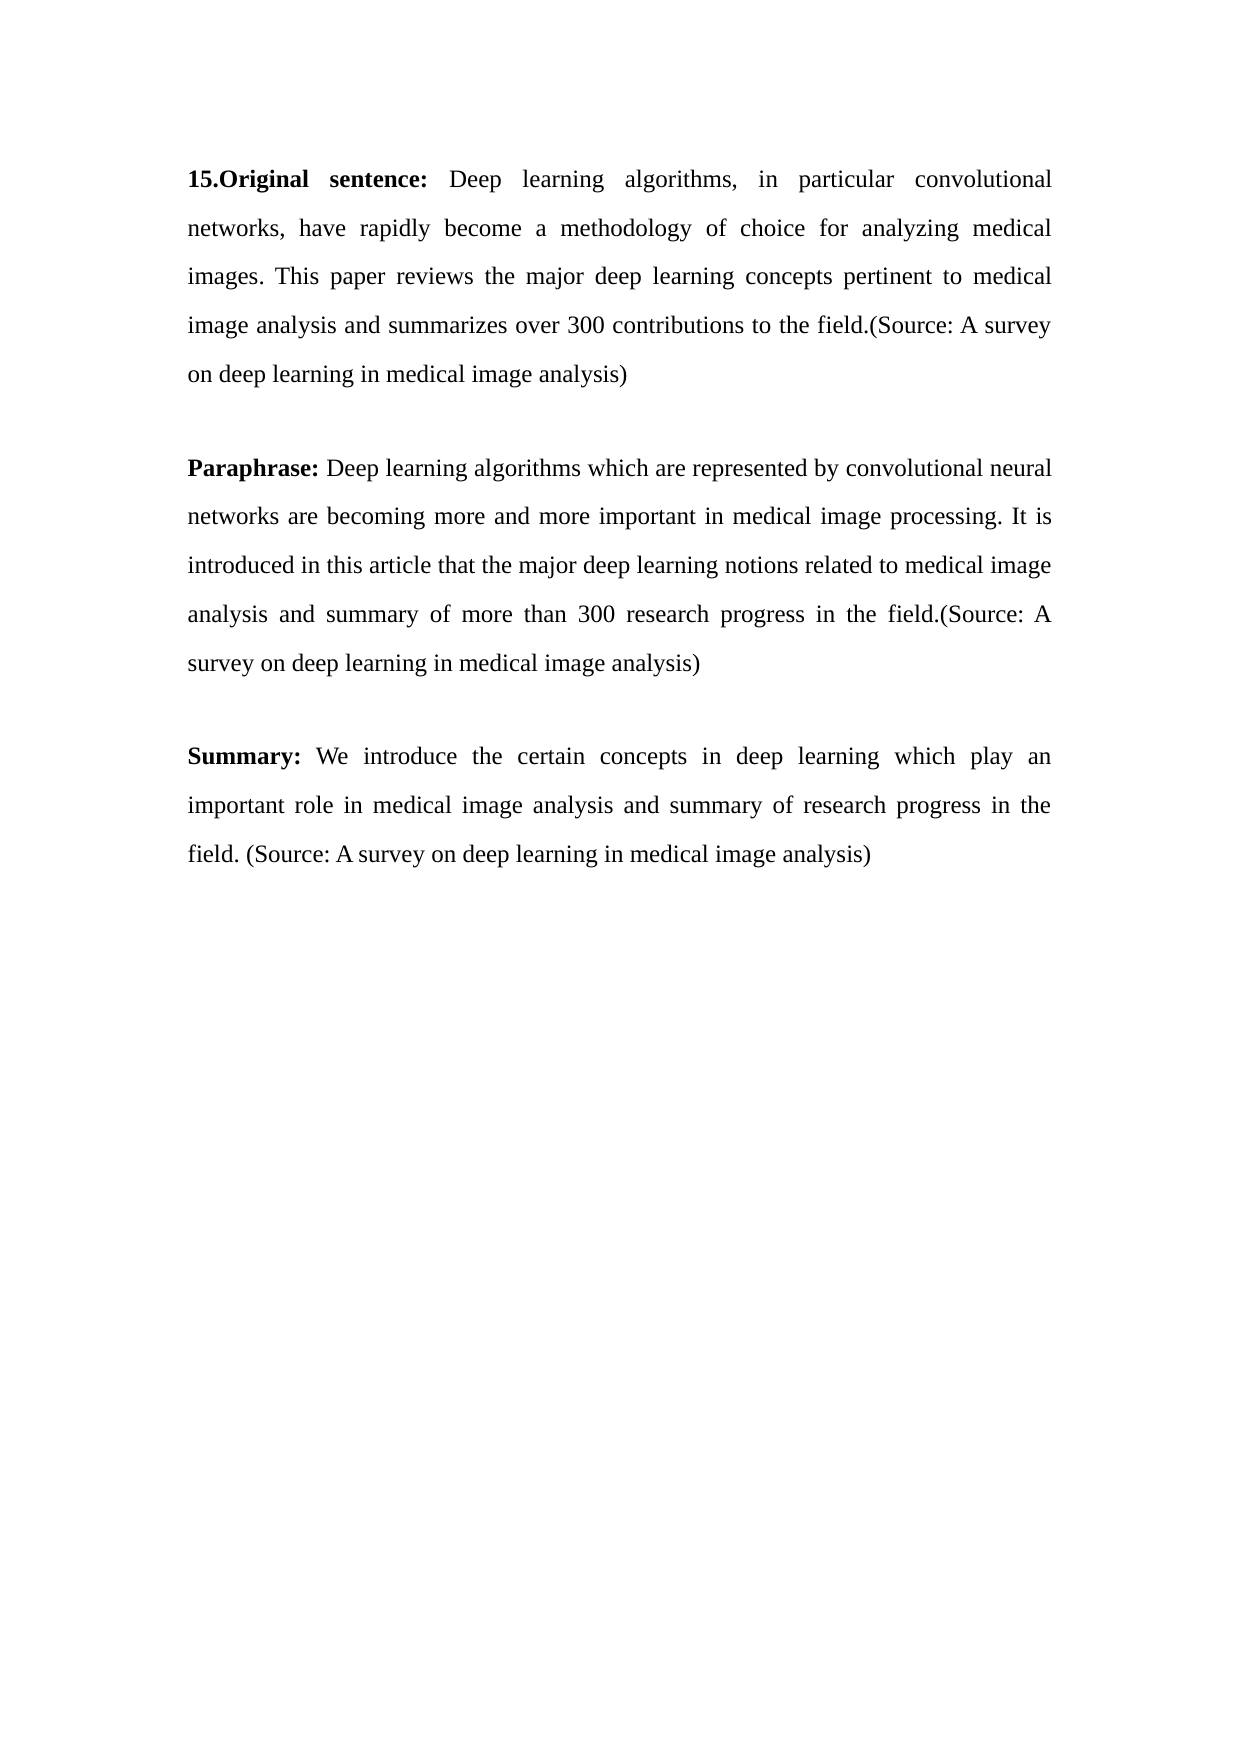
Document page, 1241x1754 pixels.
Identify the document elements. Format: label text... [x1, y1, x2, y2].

text 15.Original sentence: Deep learning algorithms, in particular convolutional networks, have rapidly become a methodology of choice for analyzing medical images. This paper reviews the major deep learning concepts pertinent to medical image analysis and summarizes over 300 contributions to the field.(Source: A survey on deep learning in medical image analysis) [187, 162, 1053, 389]
text Summary: We introduce the certain concepts in deep learning which play an important role in medical image analysis and summary of research progress in the field. (Source: A survey on deep learning in medical image analysis) [187, 739, 1053, 869]
text Paraphrase: Deep learning algorithms which are represented by convolutional neural networks are becoming more and more important in medical image processing. It is introduced in this article that the major deep learning notions related to medical image analysis and summary of more than 300 research progress in the field.(Source: A survey on deep learning in medical image analysis) [187, 451, 1053, 678]
